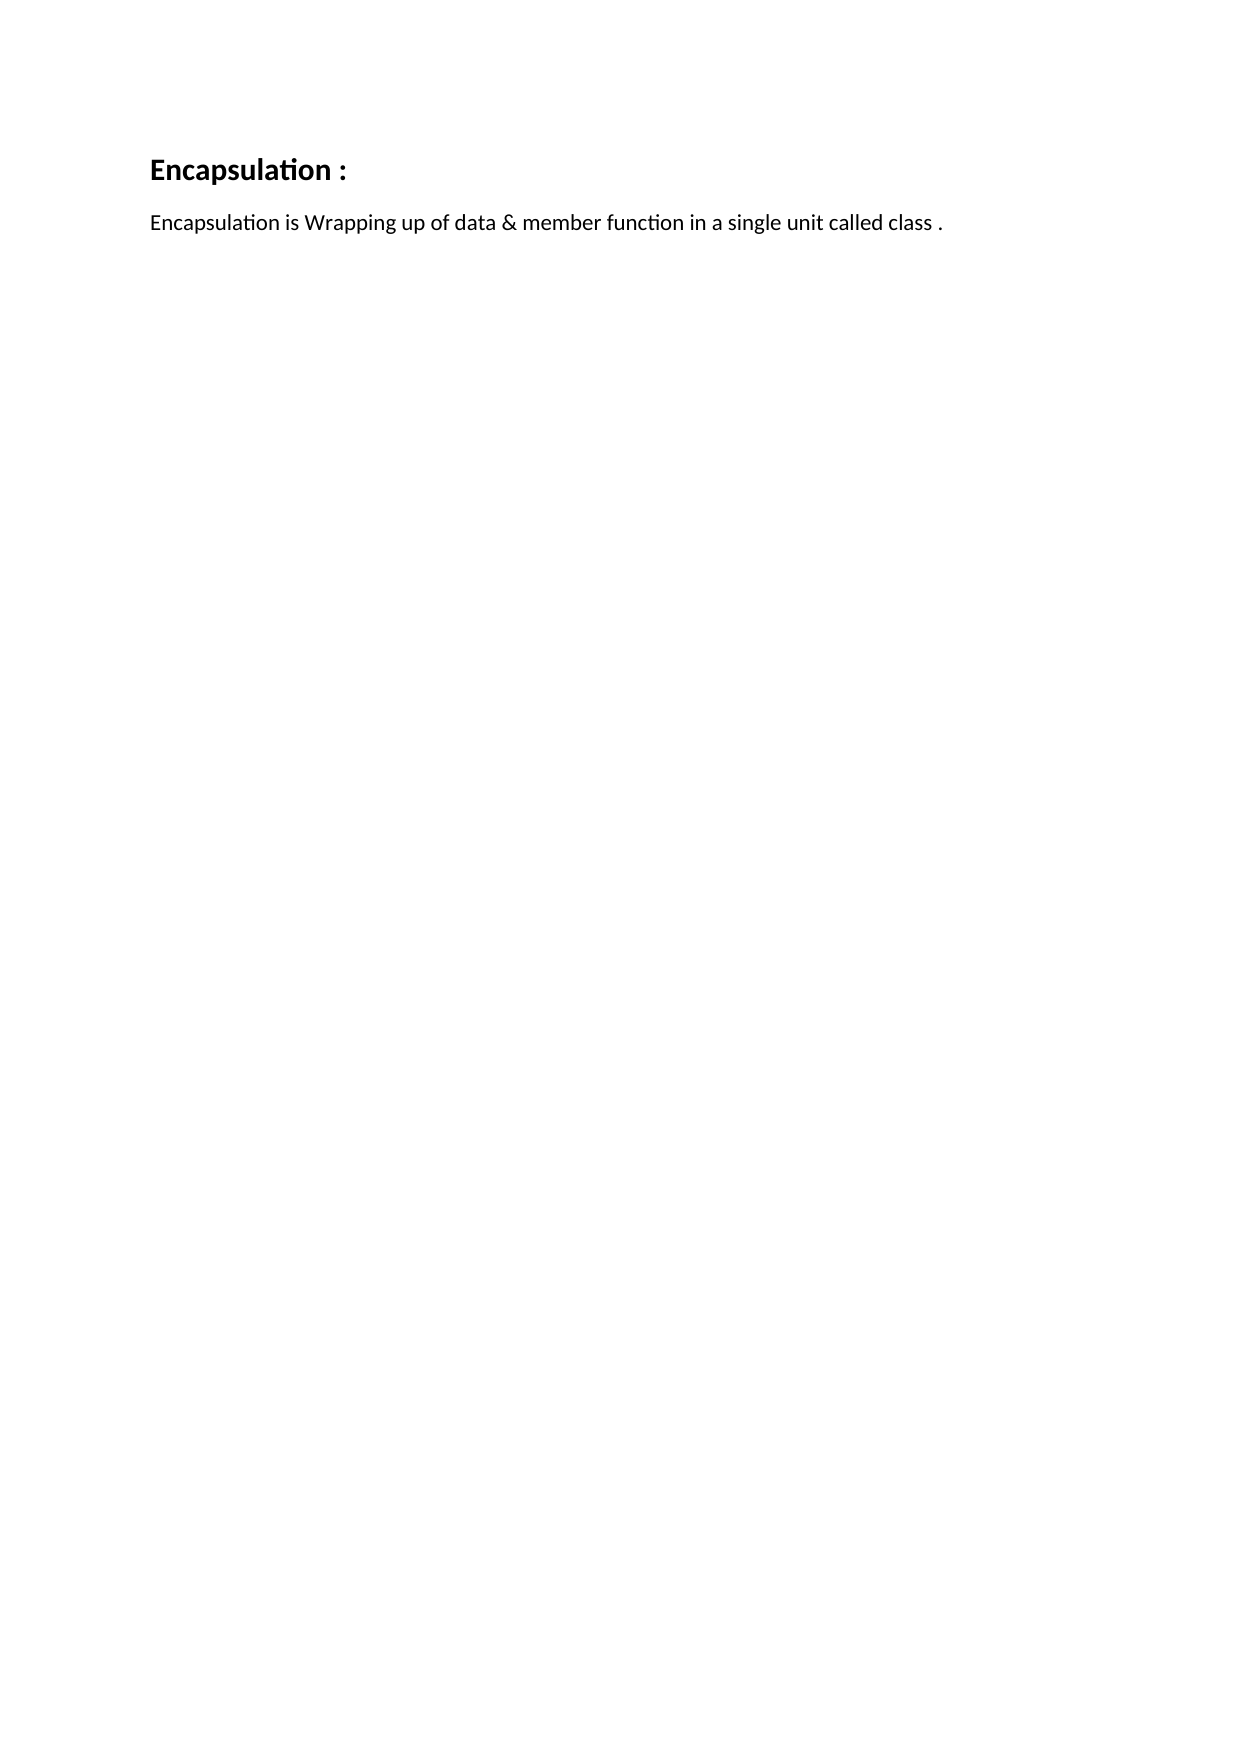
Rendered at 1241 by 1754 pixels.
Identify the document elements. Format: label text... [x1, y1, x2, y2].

text Encapsulation : [150, 150, 1090, 188]
text Encapsulation is Wrapping up of data & member function in a single unit called class . [150, 208, 1090, 236]
